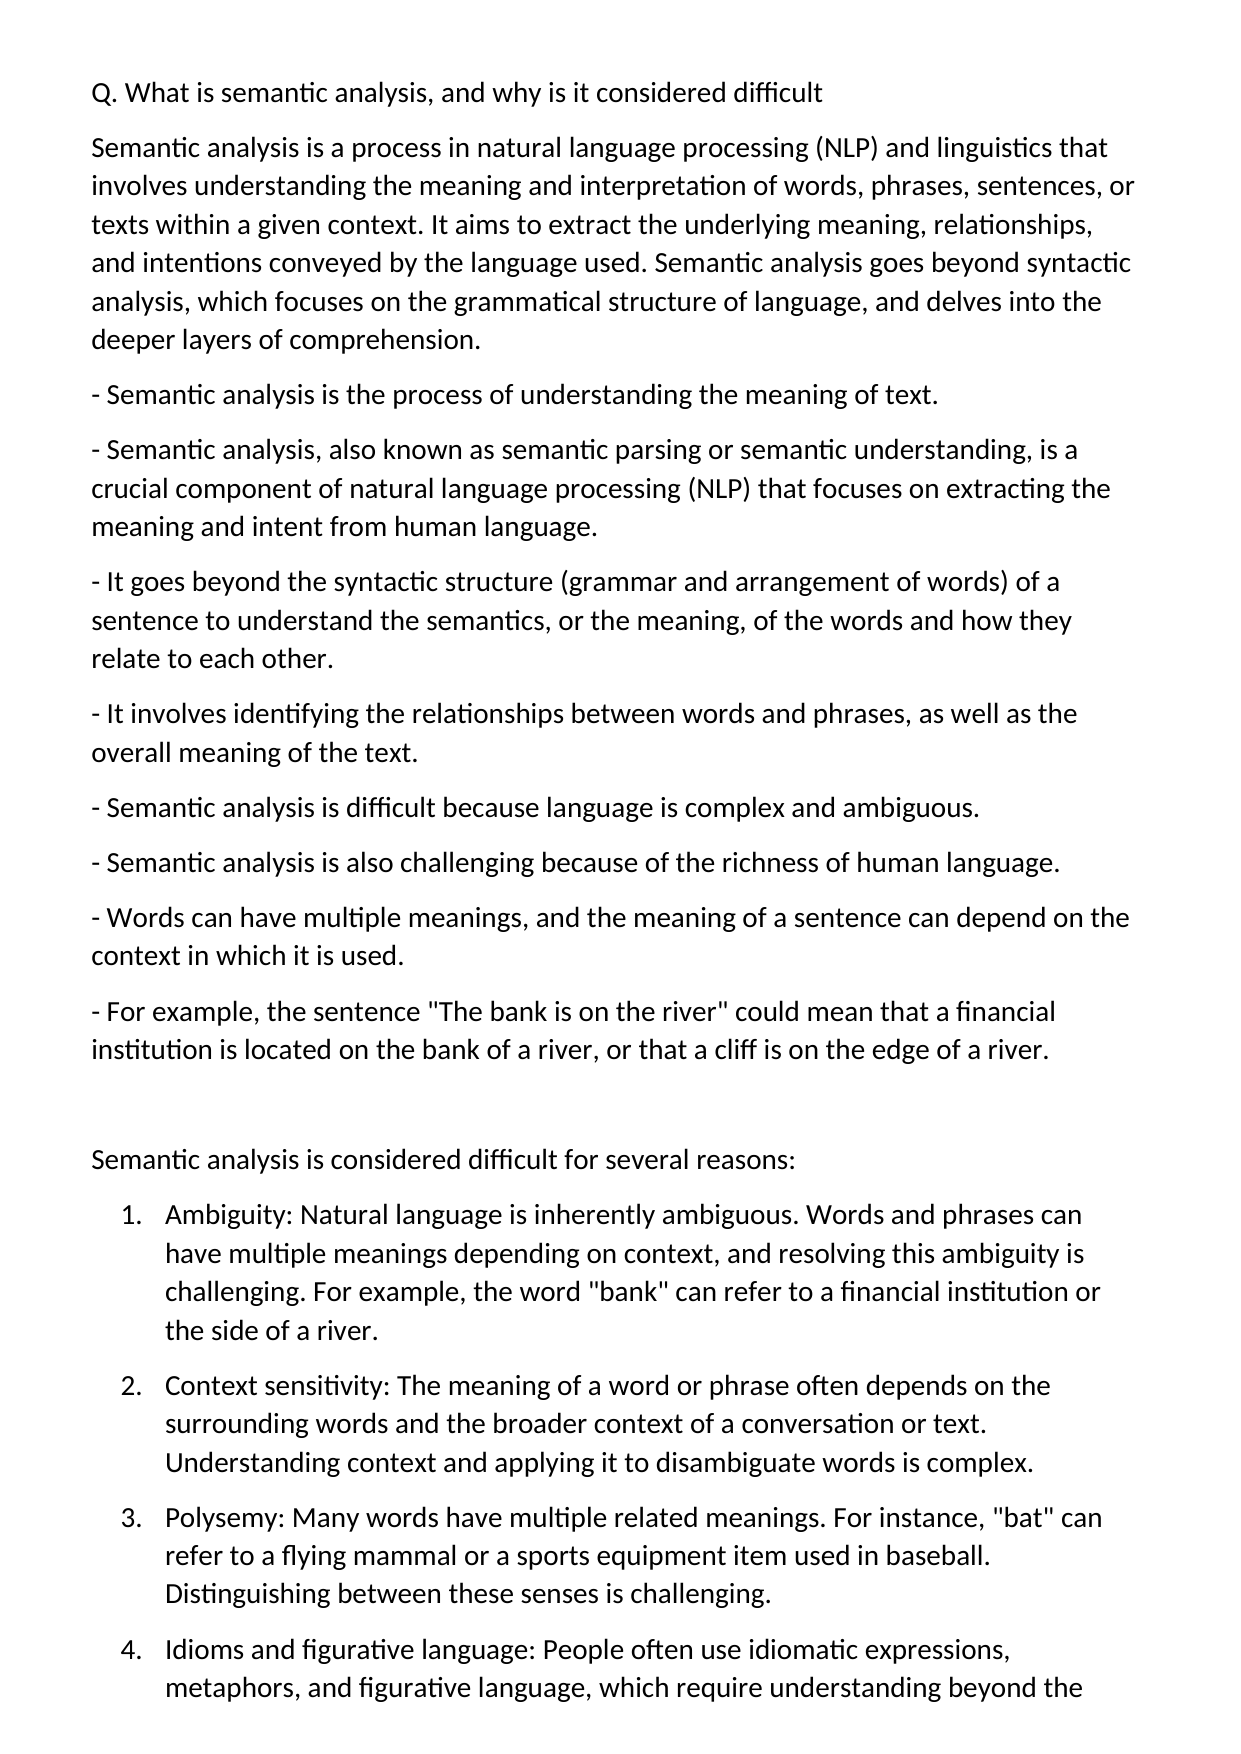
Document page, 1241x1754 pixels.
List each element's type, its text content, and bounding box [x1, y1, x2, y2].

text Semantic analysis is considered difficult for several reasons: [91, 1141, 1139, 1177]
list Ambiguity: Natural language is inherently ambiguous. Words and phrases can have multiple meanings depending on context, and resolving this ambiguity is challenging. For example, the word "bank" can refer to a financial institution or the side of a river. [120, 1196, 1139, 1347]
text - Semantic analysis, also known as semantic parsing or semantic understanding, is a crucial component of natural language processing (NLP) that focuses on extracting the meaning and intent from human language. [91, 431, 1139, 544]
text - For example, the sentence "The bank is on the river" could mean that a financial institution is located on the bank of a river, or that a cliff is on the edge of a river. [91, 993, 1139, 1067]
text - Semantic analysis is also challenging because of the richness of human language. [91, 844, 1139, 879]
list Polysemy: Many words have multiple related meanings. For instance, "bat" can refer to a flying mammal or a sports equipment item used in baseball. Distinguishing between these senses is challenging. [120, 1499, 1139, 1611]
text Semantic analysis is a process in natural language processing (NLP) and linguistics that involves understanding the meaning and interpretation of words, phrases, sentences, or texts within a given context. It aims to extract the underlying meaning, relationships, and intentions conveyed by the language used. Semantic analysis goes beyond syntactic analysis, which focuses on the grammatical structure of language, and delves into the deeper layers of comprehension. [91, 129, 1139, 357]
text - Semantic analysis is the process of understanding the meaning of text. [91, 376, 1139, 412]
text - It involves identifying the relationships between words and phrases, as well as the overall meaning of the text. [91, 695, 1139, 769]
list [120, 1631, 1139, 1705]
text - It goes beyond the syntactic structure (grammar and arrangement of words) of a sentence to understand the semantics, or the meaning, of the words and how they relate to each other. [91, 563, 1139, 676]
text - Words can have multiple meanings, and the meaning of a sentence can depend on the context in which it is used. [91, 899, 1139, 973]
text Q. What is semantic analysis, and why is it considered difficult [91, 74, 1139, 109]
list Context sensitivity: The meaning of a word or phrase often depends on the surrounding words and the broader context of a conversation or text. Understanding context and applying it to disambiguate words is complex. [120, 1367, 1139, 1479]
text - Semantic analysis is difficult because language is complex and ambiguous. [91, 789, 1139, 824]
